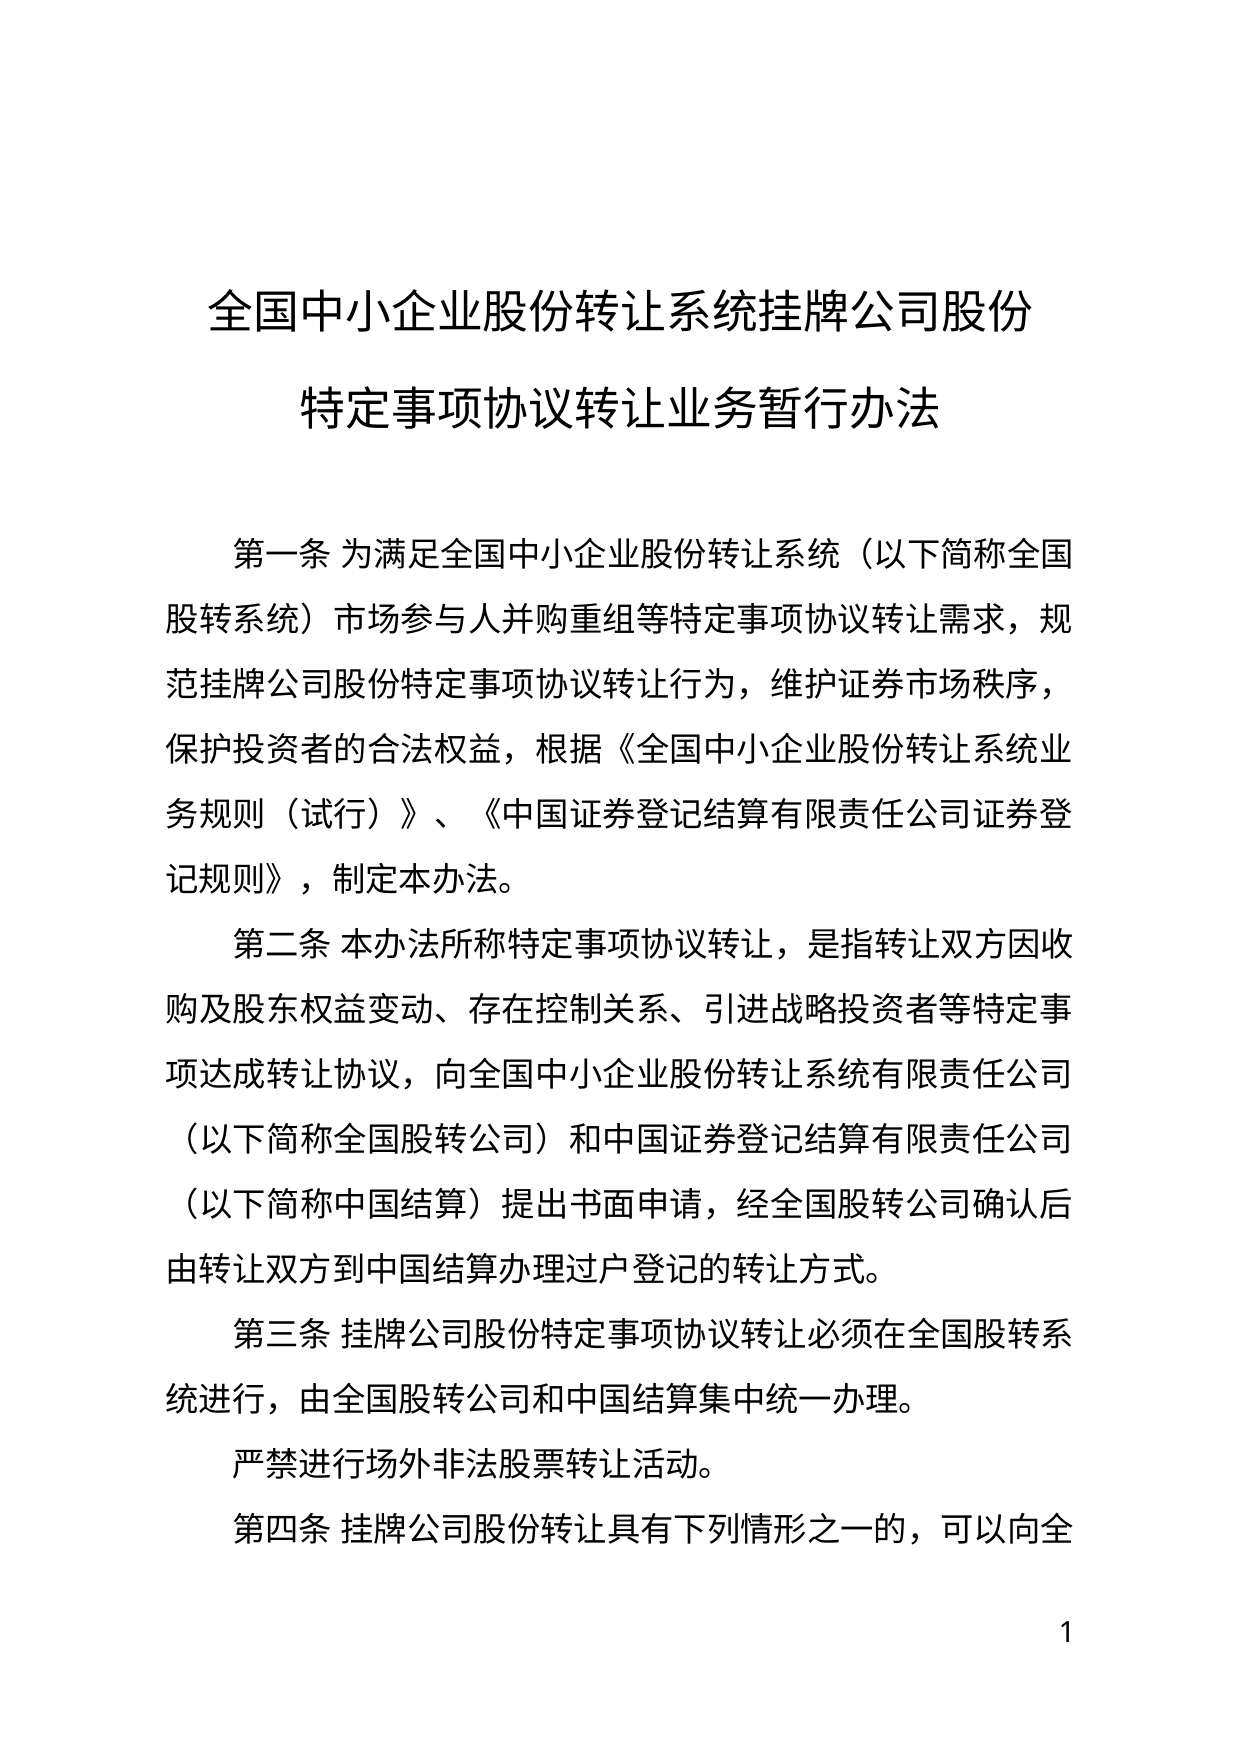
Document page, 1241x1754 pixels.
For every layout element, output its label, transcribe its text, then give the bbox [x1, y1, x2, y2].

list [165, 1494, 1075, 1559]
list 挂牌公司股份特定事项协议转让必须在全国股转系统进行，由全国股转公司和中国结算集中统一办理。 [165, 1299, 1075, 1429]
list 严禁进行场外非法股票转让活动。 [165, 1429, 1075, 1494]
list 本办法所称特定事项协议转让，是指转让双方因收购及股东权益变动、存在控制关系、引进战略投资者等特定事项达成转让协议，向全国中小企业股份转让系统有限责任公司（以下简称全国股转公司）和中国证券登记结算有限责任公司（以下简称中国结算）提出书面申请，经全国股转公司确认后由转让双方到中国结算办理过户登记的转让方式。 [165, 909, 1075, 1299]
list 为满足全国中小企业股份转让系统（以下简称全国股转系统）市场参与人并购重组等特定事项协议转让需求，规范挂牌公司股份特定事项协议转让行为，维护证券市场秩序，保护投资者的合法权益，根据《全国中小企业股份转让系统业务规则（试行）》、《中国证券登记结算有限责任公司证券登记规则》，制定本办法。 [165, 519, 1075, 909]
text 全国中小企业股份转让系统挂牌公司股份 [165, 259, 1075, 357]
text 特定事项协议转让业务暂行办法 [165, 357, 1075, 454]
